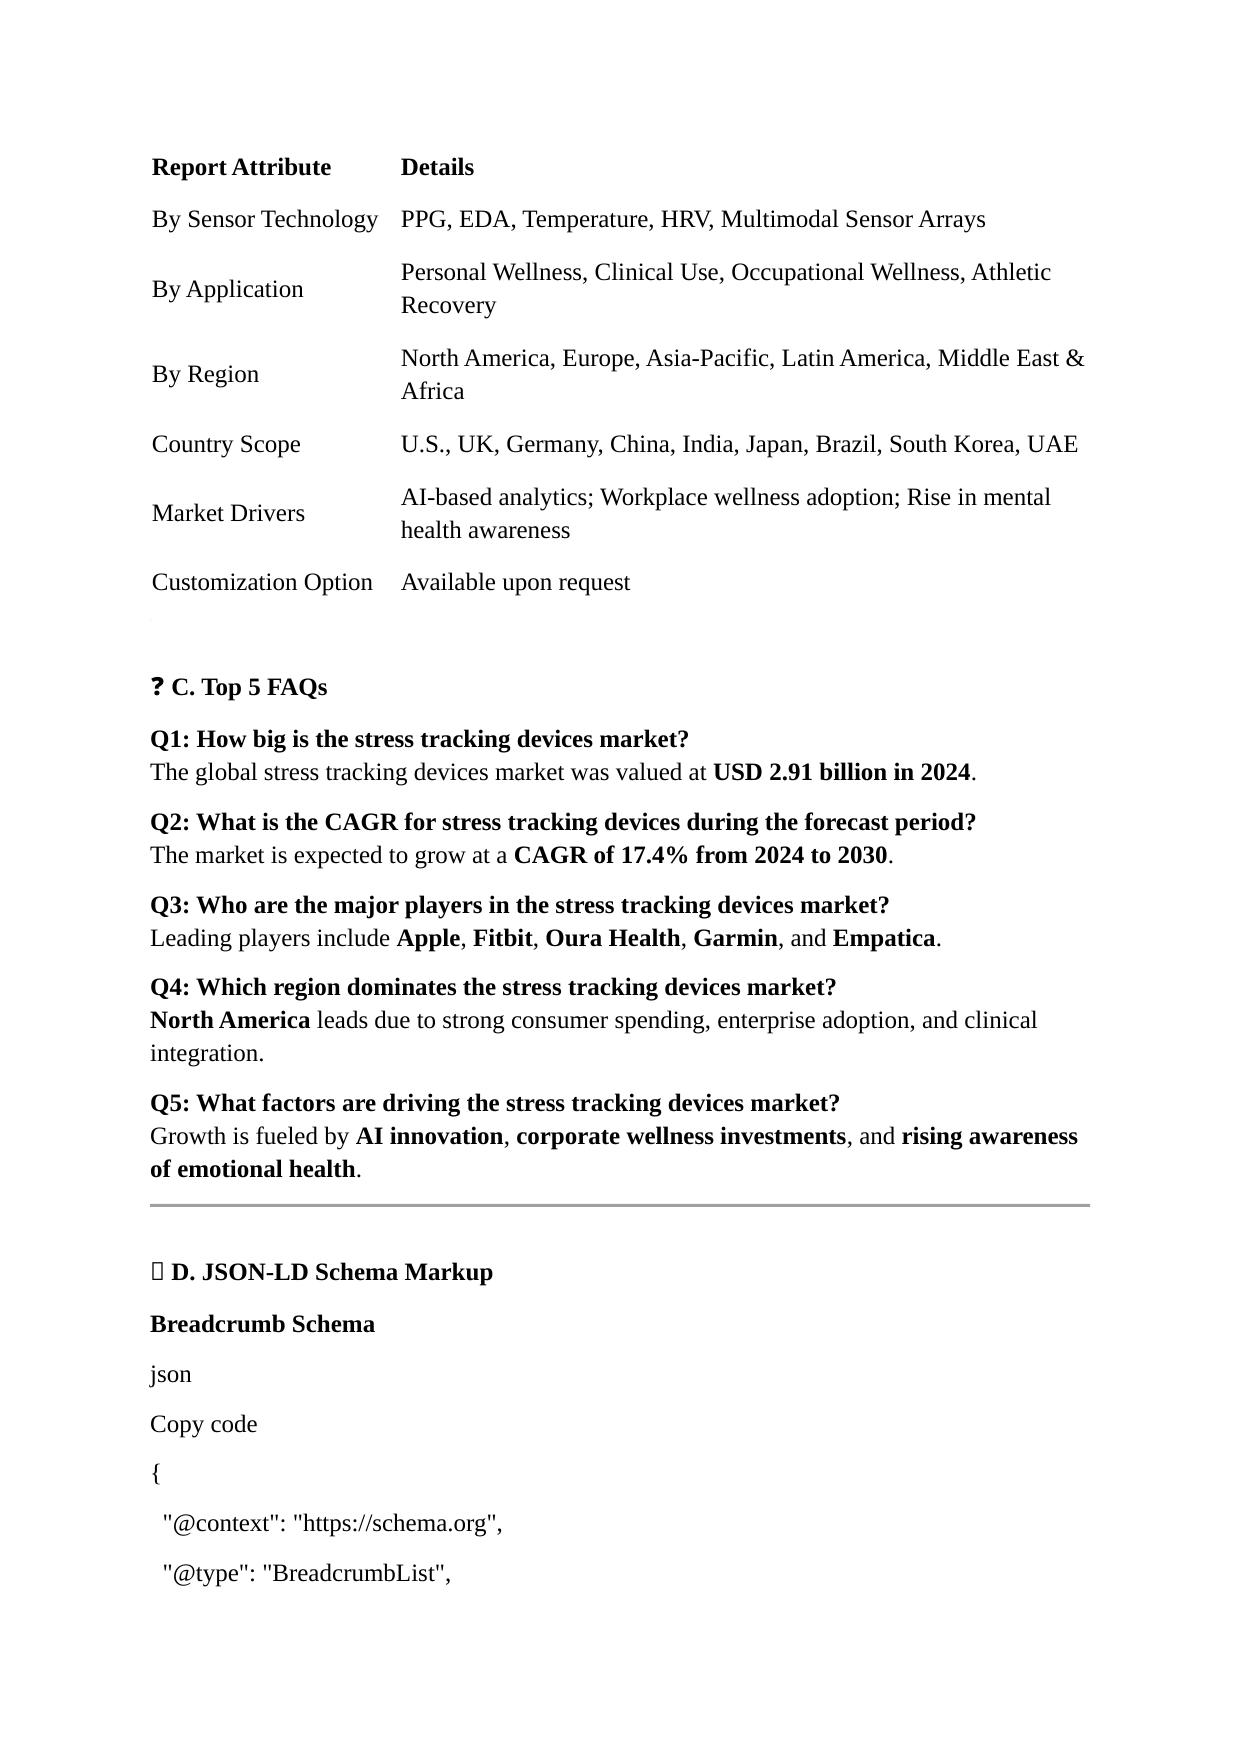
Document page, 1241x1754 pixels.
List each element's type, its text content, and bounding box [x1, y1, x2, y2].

text "@type": "BreadcrumbList", [150, 1558, 1090, 1587]
table_header Details [399, 150, 1090, 203]
text Copy code [150, 1409, 1090, 1437]
text Q3: Who are the major players in the stress tracking devices market? Leading players include Apple, Fitbit, Oura Health, Garmin, and Empatica. [150, 890, 1090, 951]
text ❓ C. Top 5 FAQs [150, 668, 1090, 702]
table_cell Market Drivers [150, 480, 399, 566]
text 🧩 D. JSON-LD Schema Markup [150, 1253, 1090, 1288]
table_cell Customization Option [150, 566, 399, 619]
table_cell By Sensor Technology [150, 203, 399, 256]
text Breadcrumb Schema [150, 1309, 1090, 1338]
table_cell By Region [150, 341, 399, 427]
text json [150, 1359, 1090, 1388]
table_cell By Application [150, 256, 399, 341]
table_cell Personal Wellness, Clinical Use, Occupational Wellness, Athletic Recovery [399, 256, 1090, 341]
table_cell PPG, EDA, Temperature, HRV, Multimodal Sensor Arrays [399, 203, 1090, 256]
text Q4: Which region dominates the stress tracking devices market? North America leads due to strong consumer spending, enterprise adoption, and clinical integration. [150, 972, 1090, 1067]
text { [150, 1458, 1090, 1487]
table_cell Country Scope [150, 427, 399, 480]
table_cell Available upon request [399, 566, 1090, 619]
table_header Report Attribute [150, 150, 399, 203]
text Q5: What factors are driving the stress tracking devices market? Growth is fueled by AI innovation, corporate wellness investments, and rising awareness of emotional health. [150, 1088, 1090, 1183]
table_cell AI-based analytics; Workplace wellness adoption; Rise in mental health awareness [399, 480, 1090, 566]
text Q2: What is the CAGR for stress tracking devices during the forecast period? The market is expected to grow at a CAGR of 17.4% from 2024 to 2030. [150, 807, 1090, 869]
table_cell U.S., UK, Germany, China, India, Japan, Brazil, South Korea, UAE [399, 427, 1090, 480]
text Q1: How big is the stress tracking devices market? The global stress tracking devices market was valued at USD 2.91 billion in 2024. [150, 724, 1090, 786]
text "@context": "https://schema.org", [150, 1508, 1090, 1537]
table_cell North America, Europe, Asia-Pacific, Latin America, Middle East & Africa [399, 341, 1090, 427]
